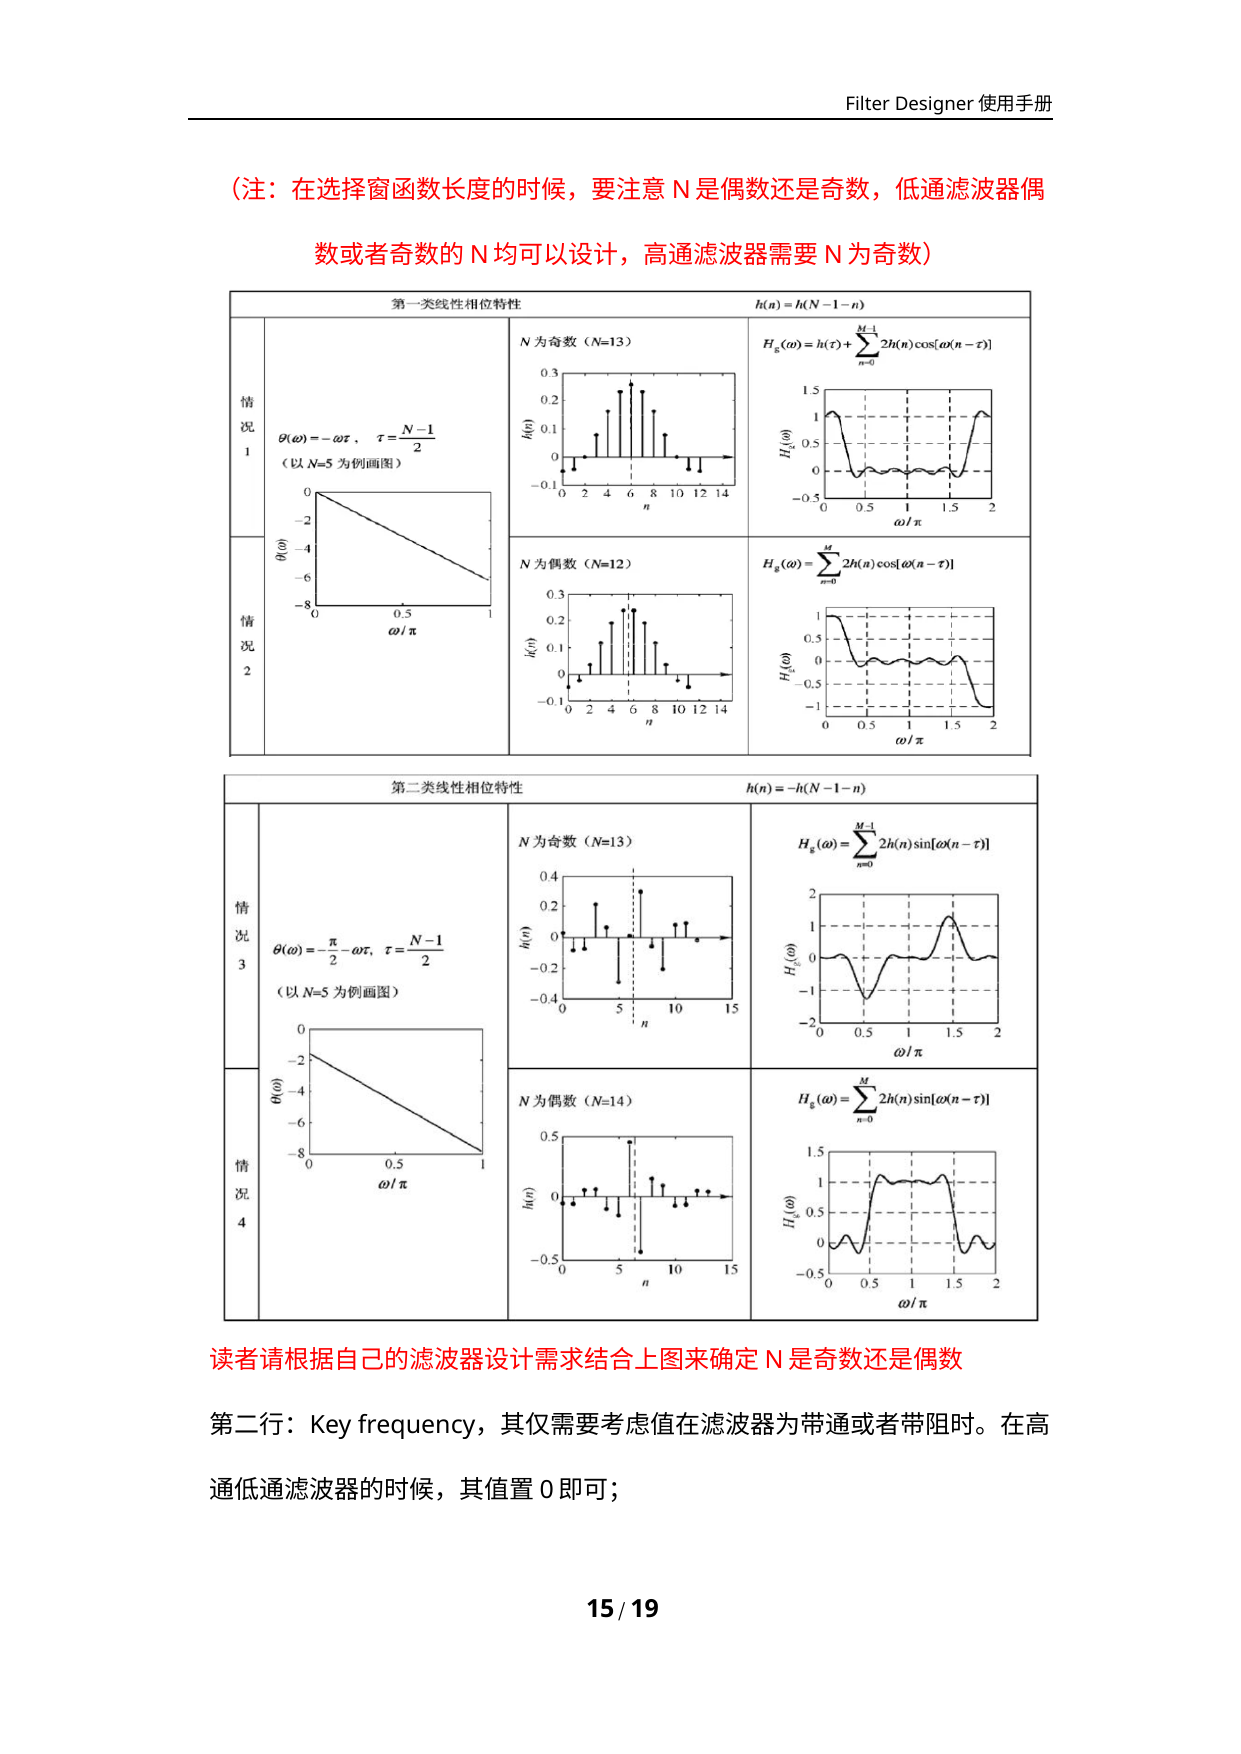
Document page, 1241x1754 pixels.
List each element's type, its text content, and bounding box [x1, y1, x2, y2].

text 第二行：Key frequency，其仅需要考虑值在滤波器为带通或者带阻时。在高通低通滤波器的时候，其值置0即可； [209, 1391, 1053, 1521]
picture [221, 773, 1041, 1324]
text 读者请根据自己的滤波器设计需求结合上图来确定N是奇数还是偶数 [209, 1326, 1053, 1391]
picture [225, 285, 1037, 762]
